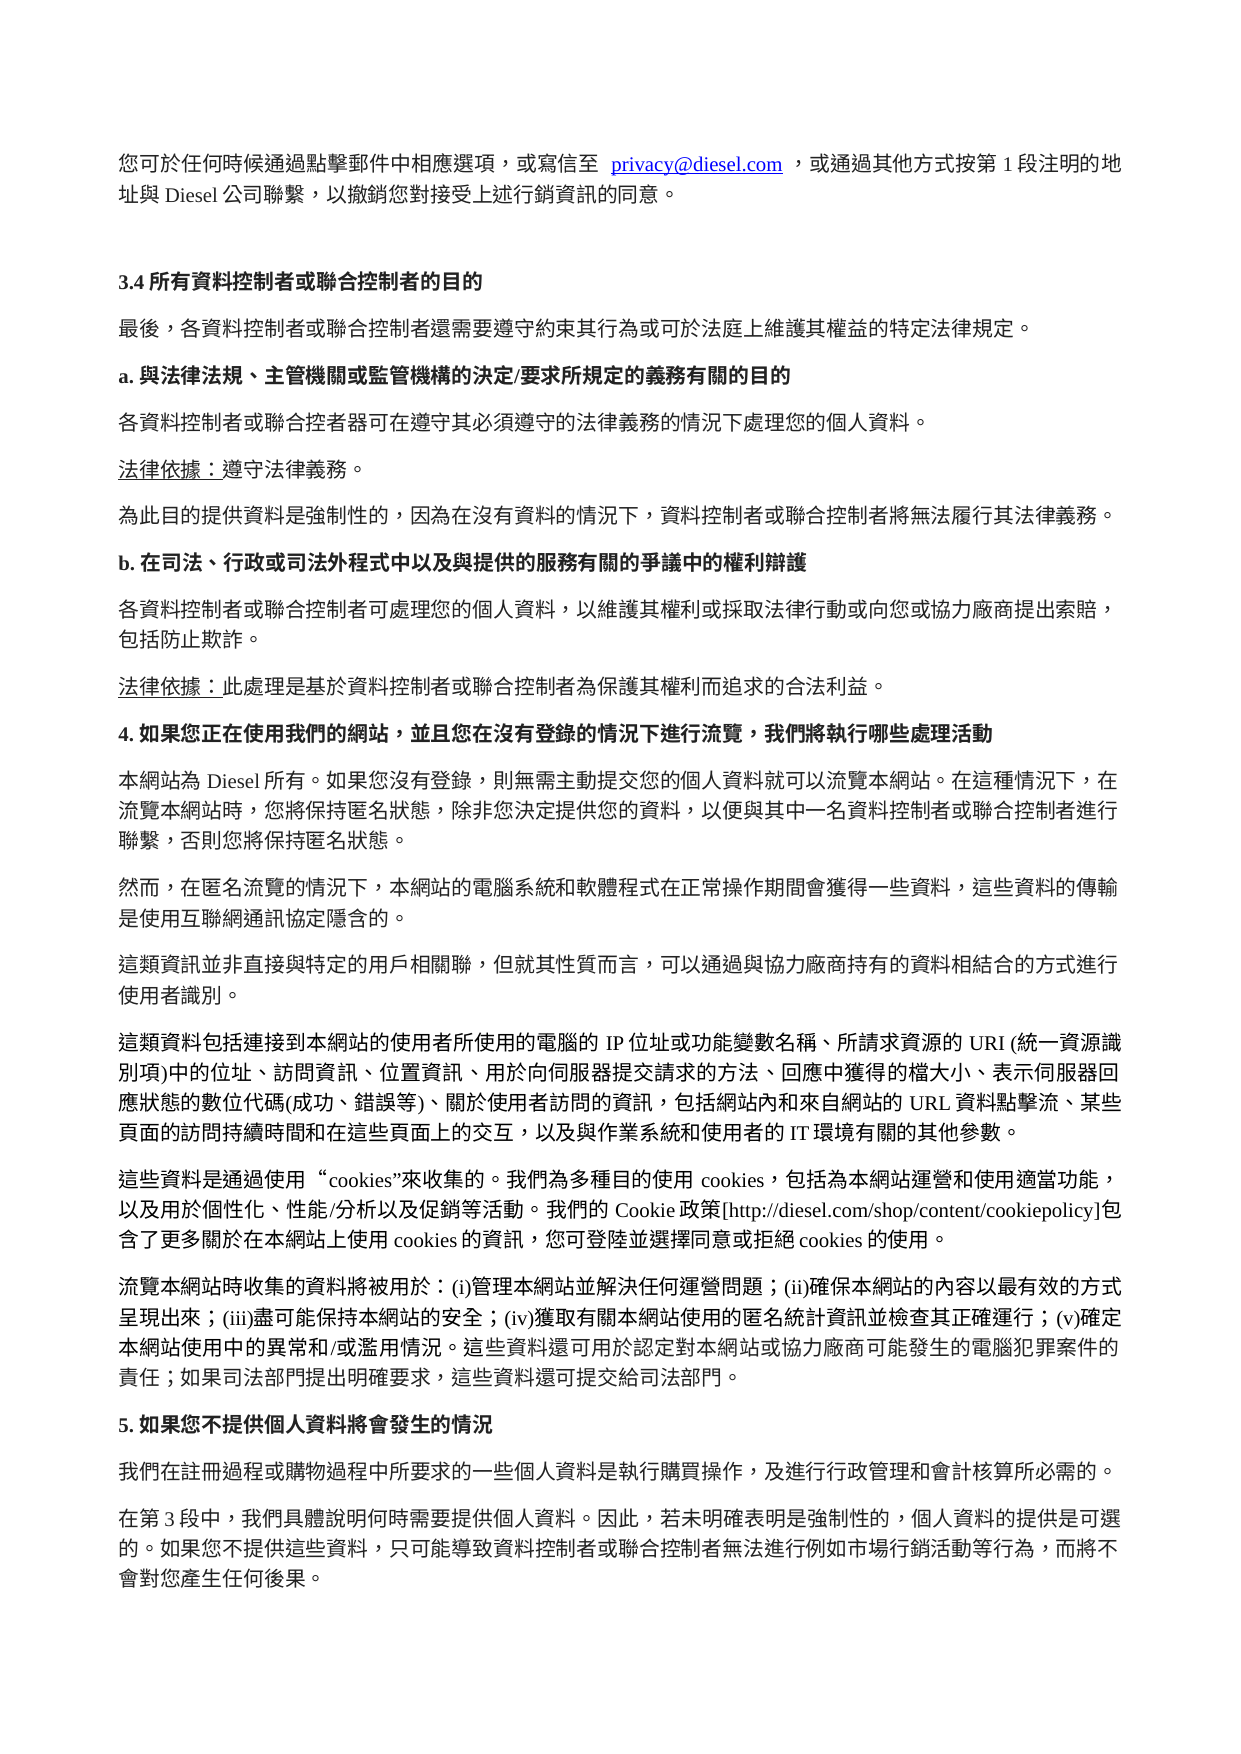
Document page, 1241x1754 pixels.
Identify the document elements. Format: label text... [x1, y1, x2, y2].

text 法律依據：遵守法律義務。 [118, 453, 1122, 483]
text 這類資訊並非直接與特定的用戶相關聯，但就其性質而言，可以通過與協力廠商持有的資料相結合的方式進行使用者識別。 [118, 949, 1122, 1009]
text 這些資料是通過使用“cookies”來收集的。我們為多種目的使用 cookies，包括為本網站運營和使用適當功能，以及用於個性化、性能/分析以及促銷等活動。我們的 Cookie政策[http://diesel.com/shop/content/cookiepolicy]包含了更多關於在本網站上使用 cookies的資訊，您可登陸並選擇同意或拒絕cookies的使用。 [118, 1163, 1122, 1254]
text b. 在司法、行政或司法外程式中以及與提供的服務有關的爭議中的權利辯護 [118, 547, 1122, 577]
text 5. 如果您不提供個人資料將會發生的情況 [118, 1408, 1122, 1438]
text 然而，在匿名流覽的情況下，本網站的電腦系統和軟體程式在正常操作期間會獲得一些資料，這些資料的傳輸是使用互聯網通訊協定隱含的。 [118, 872, 1122, 932]
text 3.4 所有資料控制者或聯合控制者的目的 [118, 265, 1122, 296]
text 我們在註冊過程或購物過程中所要求的一些個人資料是執行購買操作，及進行行政管理和會計核算所必需的。 [118, 1455, 1122, 1485]
text 這類資料包括連接到本網站的使用者所使用的電腦的 IP位址或功能變數名稱、所請求資源的 URI (統一資源識別項)中的位址、訪問資訊、位置資訊、用於向伺服器提交請求的方法、回應中獲得的檔大小、表示伺服器回應狀態的數位代碼(成功、錯誤等)、關於使用者訪問的資訊，包括網站內和來自網站的 URL資料點擊流、某些頁面的訪問持續時間和在這些頁面上的交互，以及與作業系統和使用者的 IT環境有關的其他參數。 [118, 1026, 1122, 1147]
text 各資料控制者或聯合控者器可在遵守其必須遵守的法律義務的情況下處理您的個人資料。 [118, 406, 1122, 436]
text 本網站為 Diesel所有。如果您沒有登錄，則無需主動提交您的個人資料就可以流覽本網站。在這種情況下，在流覽本網站時，您將保持匿名狀態，除非您決定提供您的資料，以便與其中一名資料控制者或聯合控制者進行聯繫，否則您將保持匿名狀態。 [118, 764, 1122, 855]
text 流覽本網站時收集的資料將被用於：(i)管理本網站並解決任何運營問題；(ii)確保本網站的內容以最有效的方式呈現出來；(iii)盡可能保持本網站的安全；(iv)獲取有關本網站使用的匿名統計資訊並檢查其正確運行；(v)確定本網站使用中的異常和/或濫用情況。這些資料還可用於認定對本網站或協力廠商可能發生的電腦犯罪案件的責任；如果司法部門提出明確要求，這些資料還可提交給司法部門。 [118, 1271, 1122, 1391]
text 您可於任何時候通過點擊郵件中相應選項，或寫信至 privacy@diesel.com ，或通過其他方式按第1段注明的地址與 Diesel公司聯繫，以撤銷您對接受上述行銷資訊的同意。 [118, 148, 1122, 208]
text a. 與法律法規、主管機關或監管機構的決定/要求所規定的義務有關的目的 [118, 359, 1122, 389]
text 為此目的提供資料是強制性的，因為在沒有資料的情況下，資料控制者或聯合控制者將無法履行其法律義務。 [118, 500, 1122, 530]
text 在第3段中，我們具體說明何時需要提供個人資料。因此，若未明確表明是強制性的，個人資料的提供是可選的。如果您不提供這些資料，只可能導致資料控制者或聯合控制者無法進行例如市場行銷活動等行為，而將不會對您產生任何後果。 [118, 1502, 1122, 1592]
text 各資料控制者或聯合控制者可處理您的個人資料，以維護其權利或採取法律行動或向您或協力廠商提出索賠，包括防止欺詐。 [118, 593, 1122, 654]
text 最後，各資料控制者或聯合控制者還需要遵守約束其行為或可於法庭上維護其權益的特定法律規定。 [118, 312, 1122, 342]
text 法律依據：此處理是基於資料控制者或聯合控制者為保護其權利而追求的合法利益。 [118, 671, 1122, 701]
text 4. 如果您正在使用我們的網站，並且您在沒有登錄的情況下進行流覽，我們將執行哪些處理活動 [118, 717, 1122, 748]
